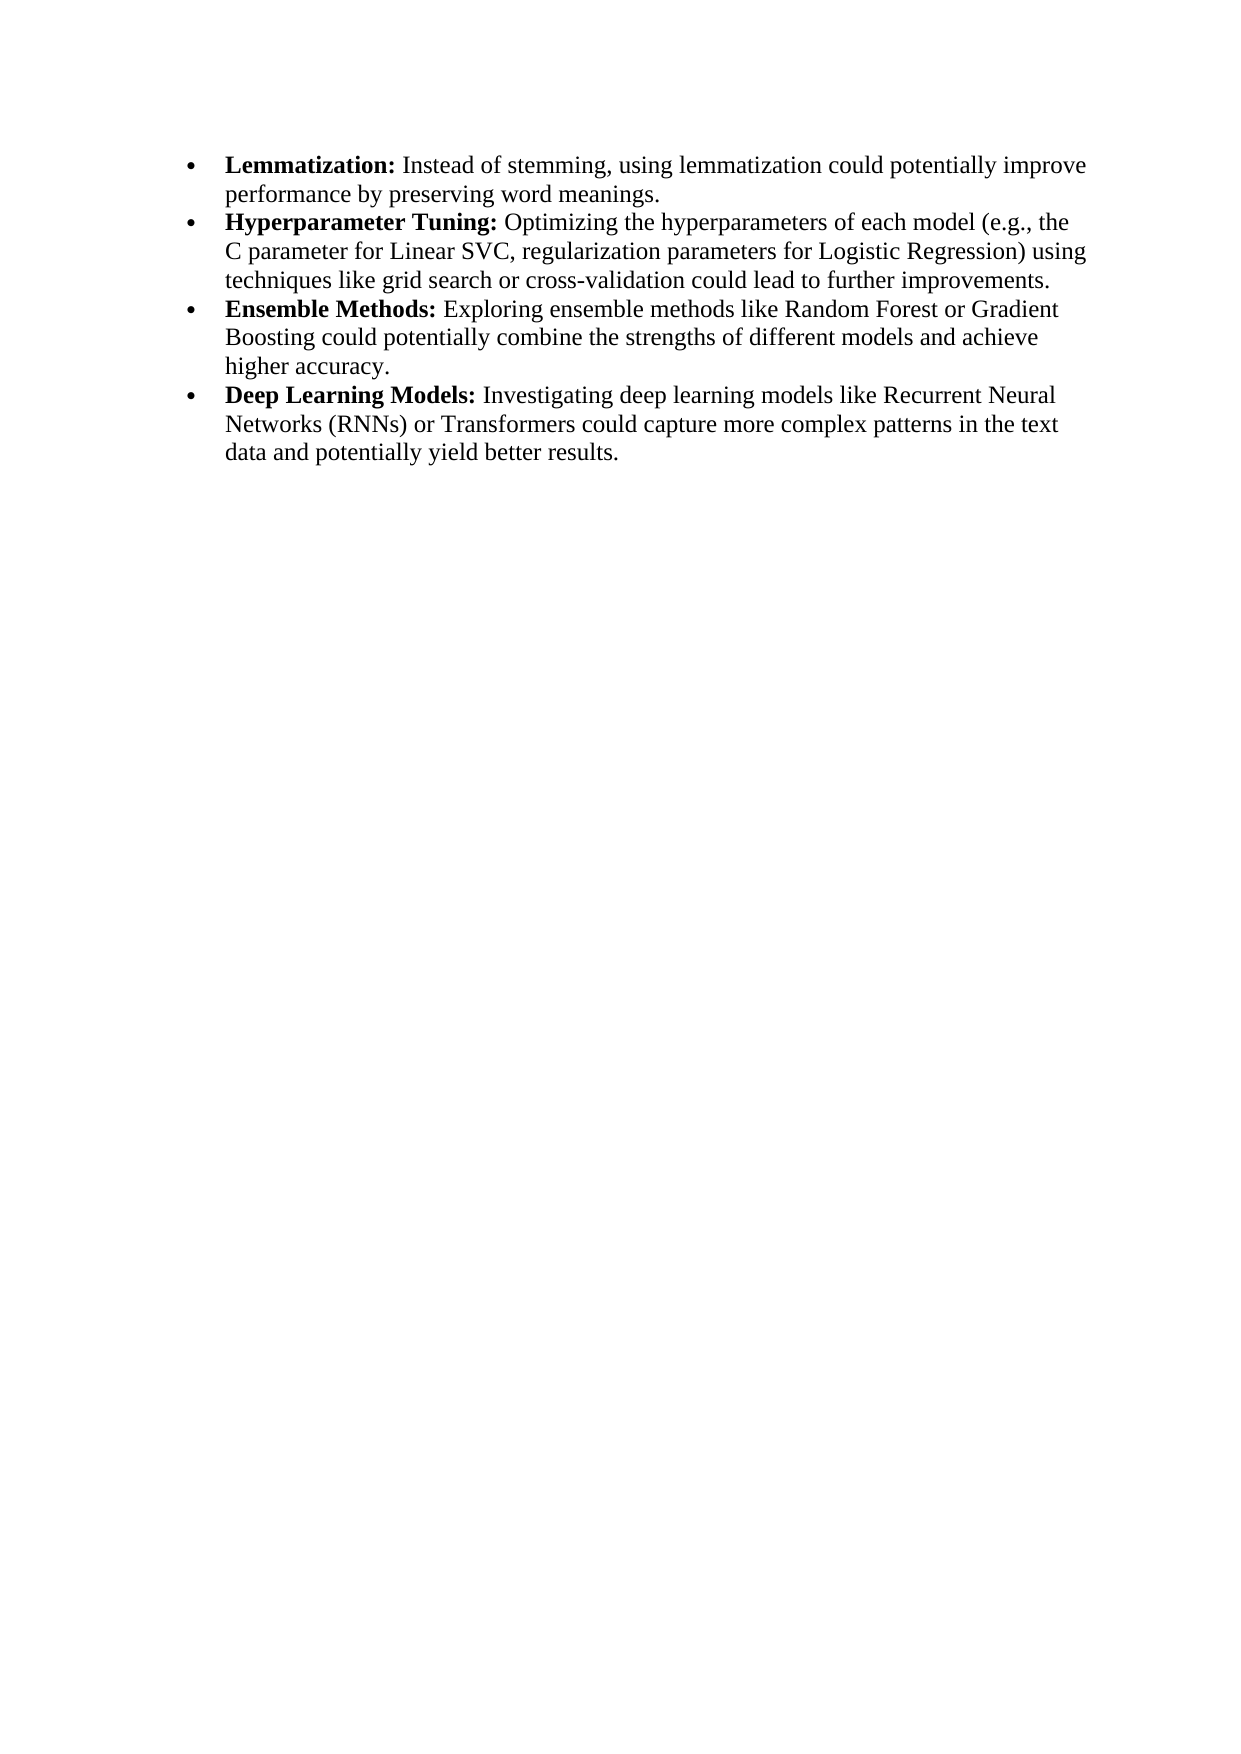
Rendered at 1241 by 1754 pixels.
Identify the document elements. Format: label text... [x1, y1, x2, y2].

list Hyperparameter Tuning: Optimizing the hyperparameters of each model (e.g., the C parameter for Linear SVC, regularization parameters for Logistic Regression) using techniques like grid search or cross-validation could lead to further improvements. [187, 207, 1090, 294]
list Deep Learning Models: Investigating deep learning models like Recurrent Neural Networks (RNNs) or Transformers could capture more complex patterns in the text data and potentially yield better results. [187, 380, 1090, 466]
list Ensemble Methods: Exploring ensemble methods like Random Forest or Gradient Boosting could potentially combine the strengths of different models and achieve higher accuracy. [187, 294, 1090, 380]
list Lemmatization: Instead of stemming, using lemmatization could potentially improve performance by preserving word meanings. [187, 150, 1090, 207]
